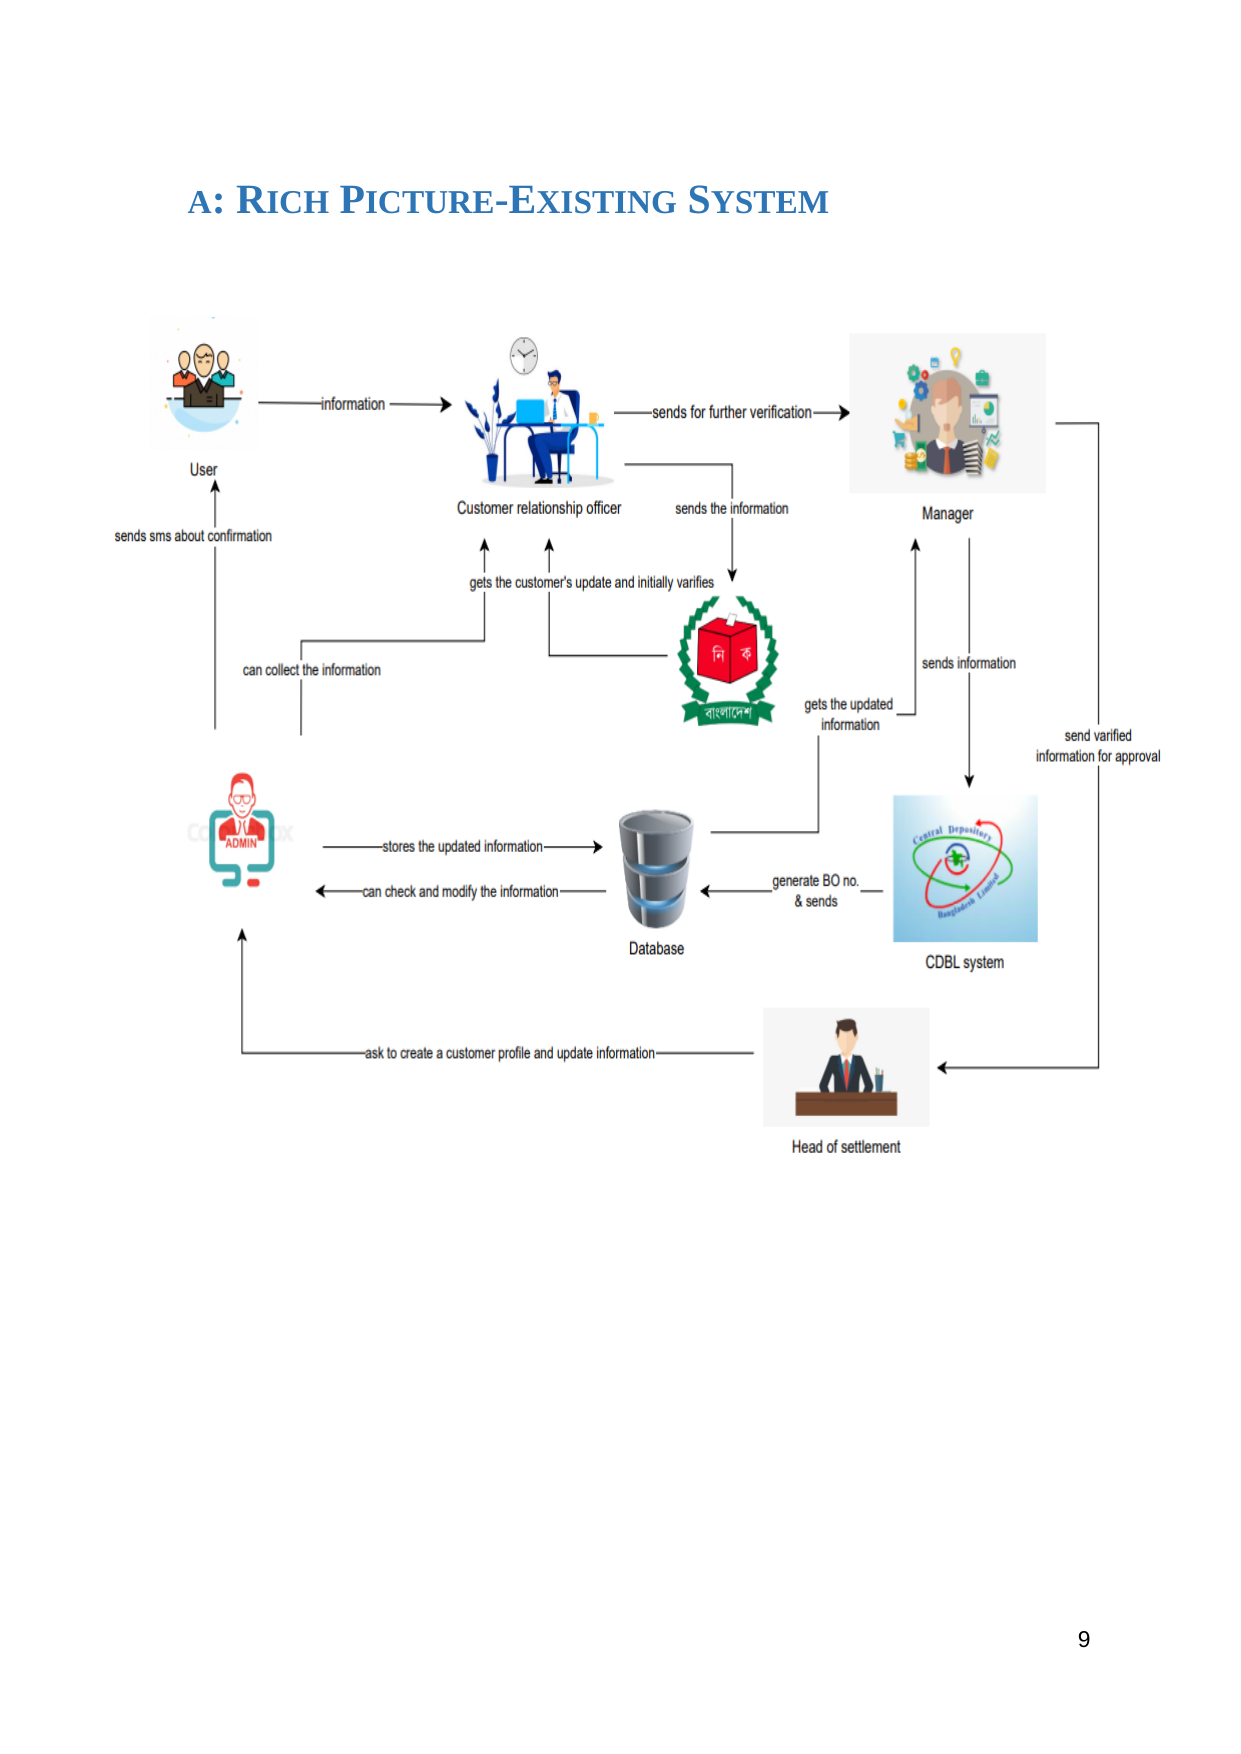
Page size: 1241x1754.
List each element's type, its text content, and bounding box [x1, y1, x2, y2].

picture [60, 317, 1179, 1220]
subtitle a: Rich Picture-Existing System [187, 175, 1090, 223]
